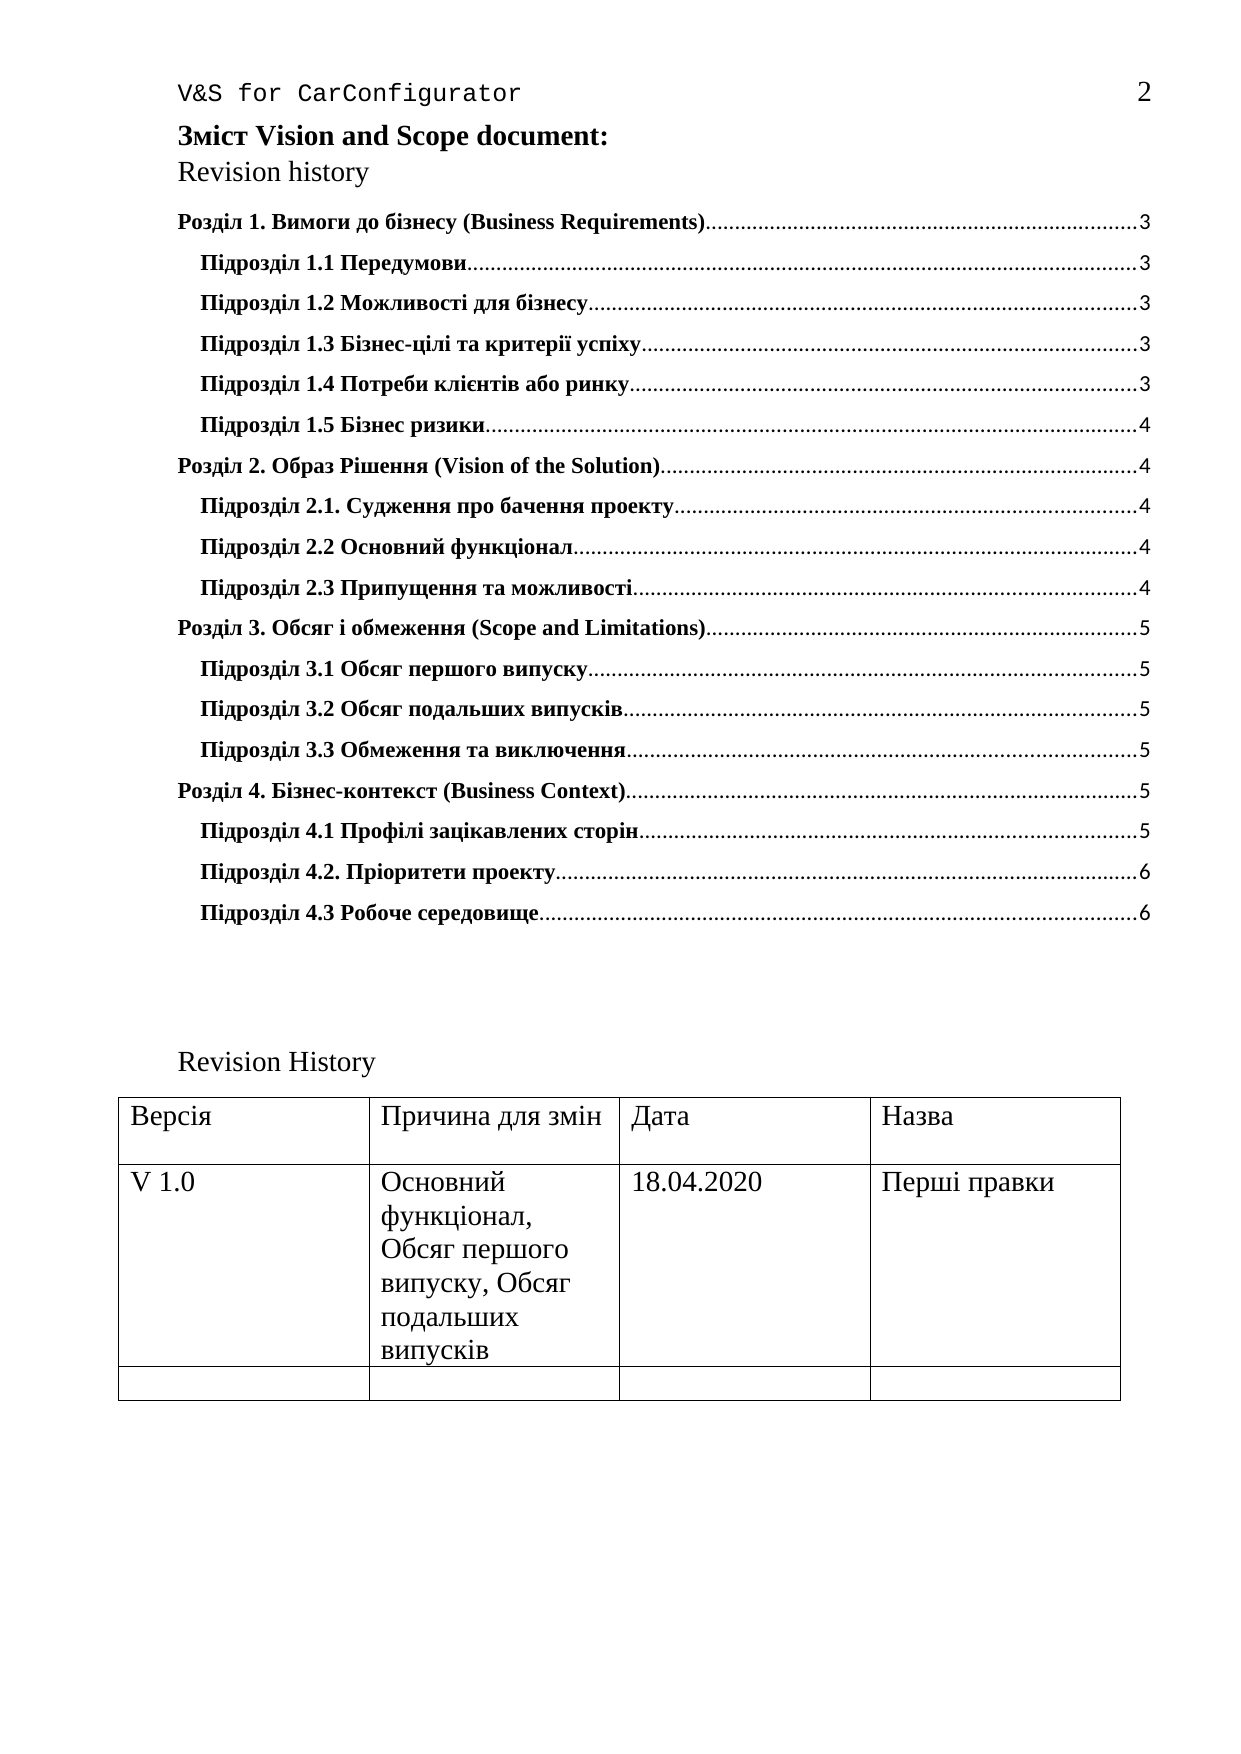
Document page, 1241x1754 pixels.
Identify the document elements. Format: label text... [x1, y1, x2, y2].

table_cell [370, 1367, 619, 1400]
table_cell Основний функціонал, Обсяг першого випуску, Обсяг подальших випусків [370, 1165, 619, 1366]
table_header Дата [620, 1098, 870, 1163]
table_cell 18.04.2020 [620, 1165, 870, 1366]
table_cell [119, 1367, 369, 1400]
table_header Версія [119, 1098, 369, 1163]
table_cell V 1.0 [119, 1165, 369, 1366]
table_cell [620, 1367, 870, 1400]
table_cell [871, 1367, 1120, 1400]
text Revision History [177, 1044, 1152, 1077]
table_cell Перші правки [871, 1165, 1120, 1366]
table_header Назва [871, 1098, 1120, 1163]
table_header Причина для змін [370, 1098, 619, 1163]
